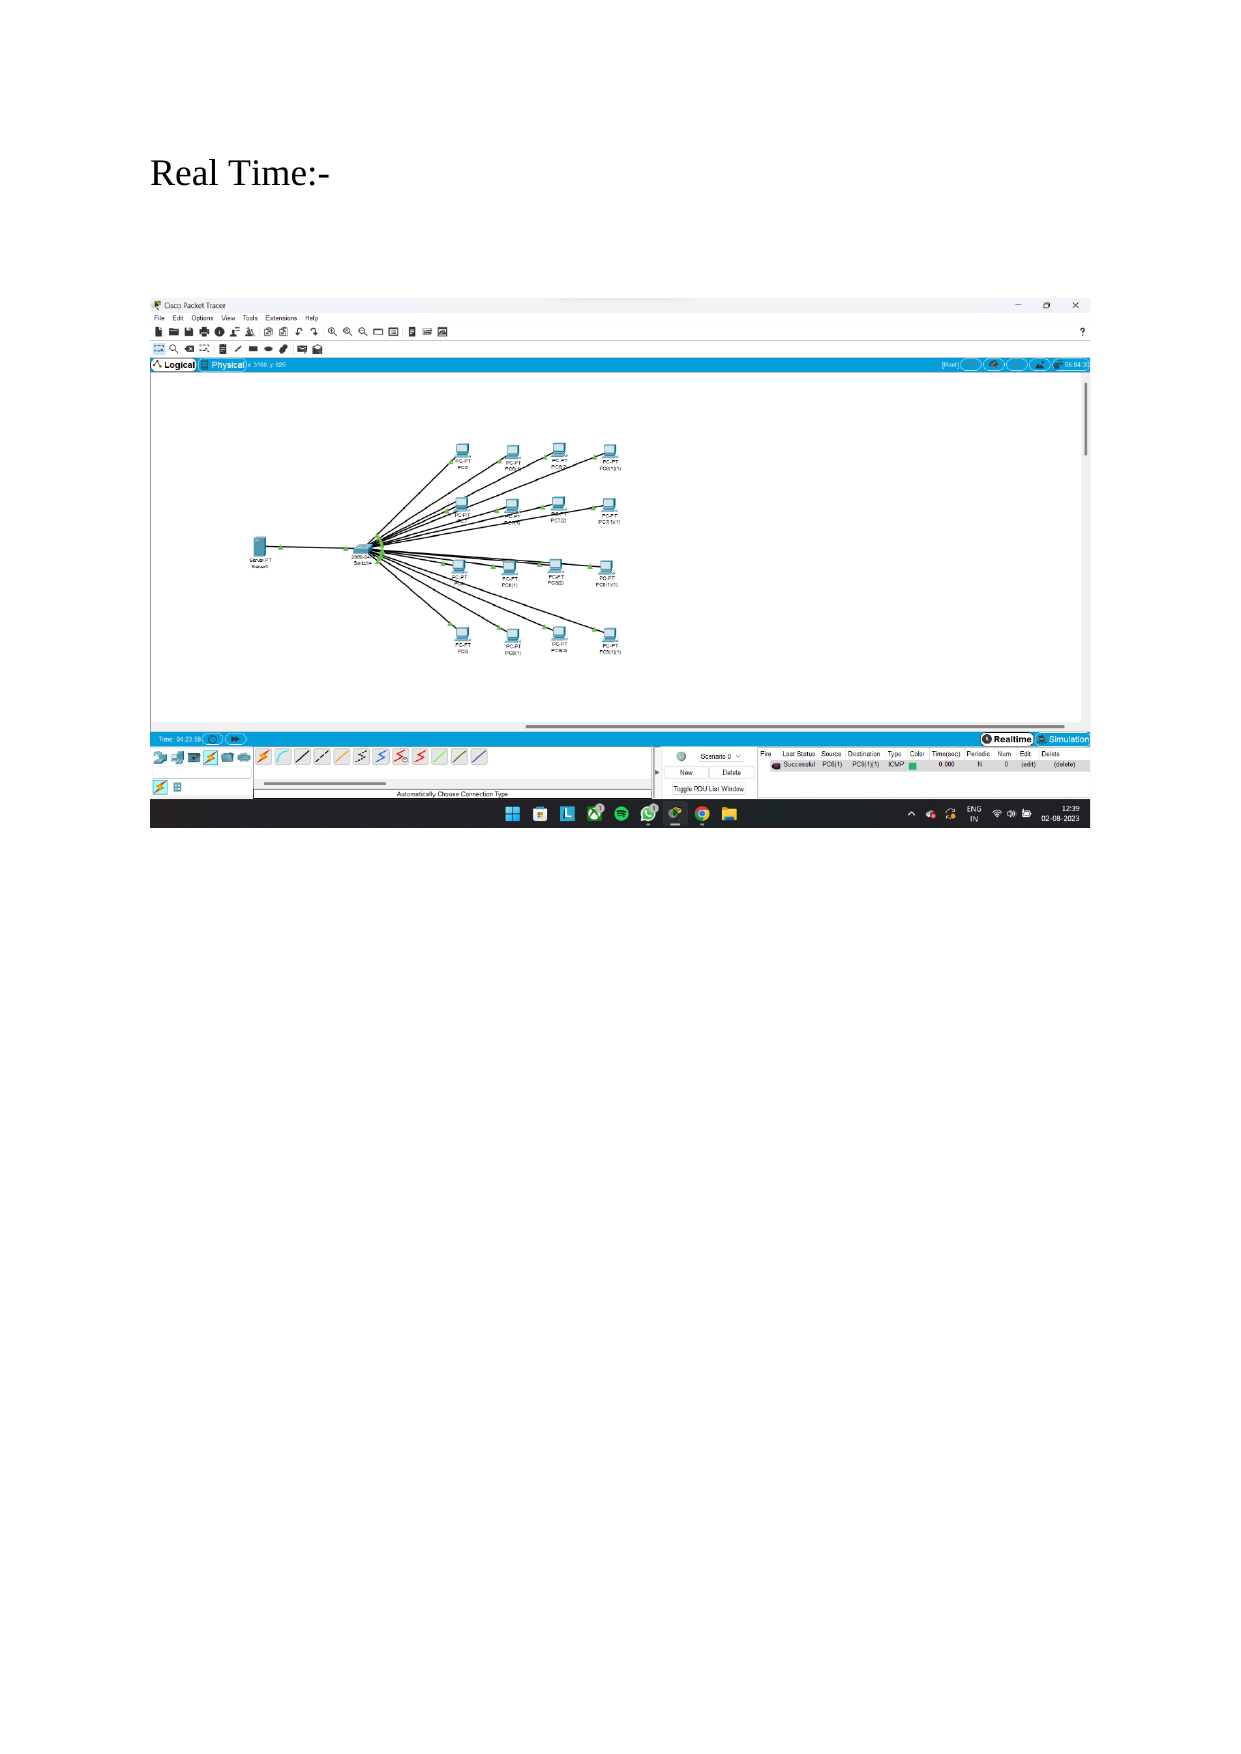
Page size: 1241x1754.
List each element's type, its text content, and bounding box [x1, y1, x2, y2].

picture [150, 298, 1091, 828]
text Real Time:- [150, 150, 1090, 193]
picture [990, 361, 997, 368]
